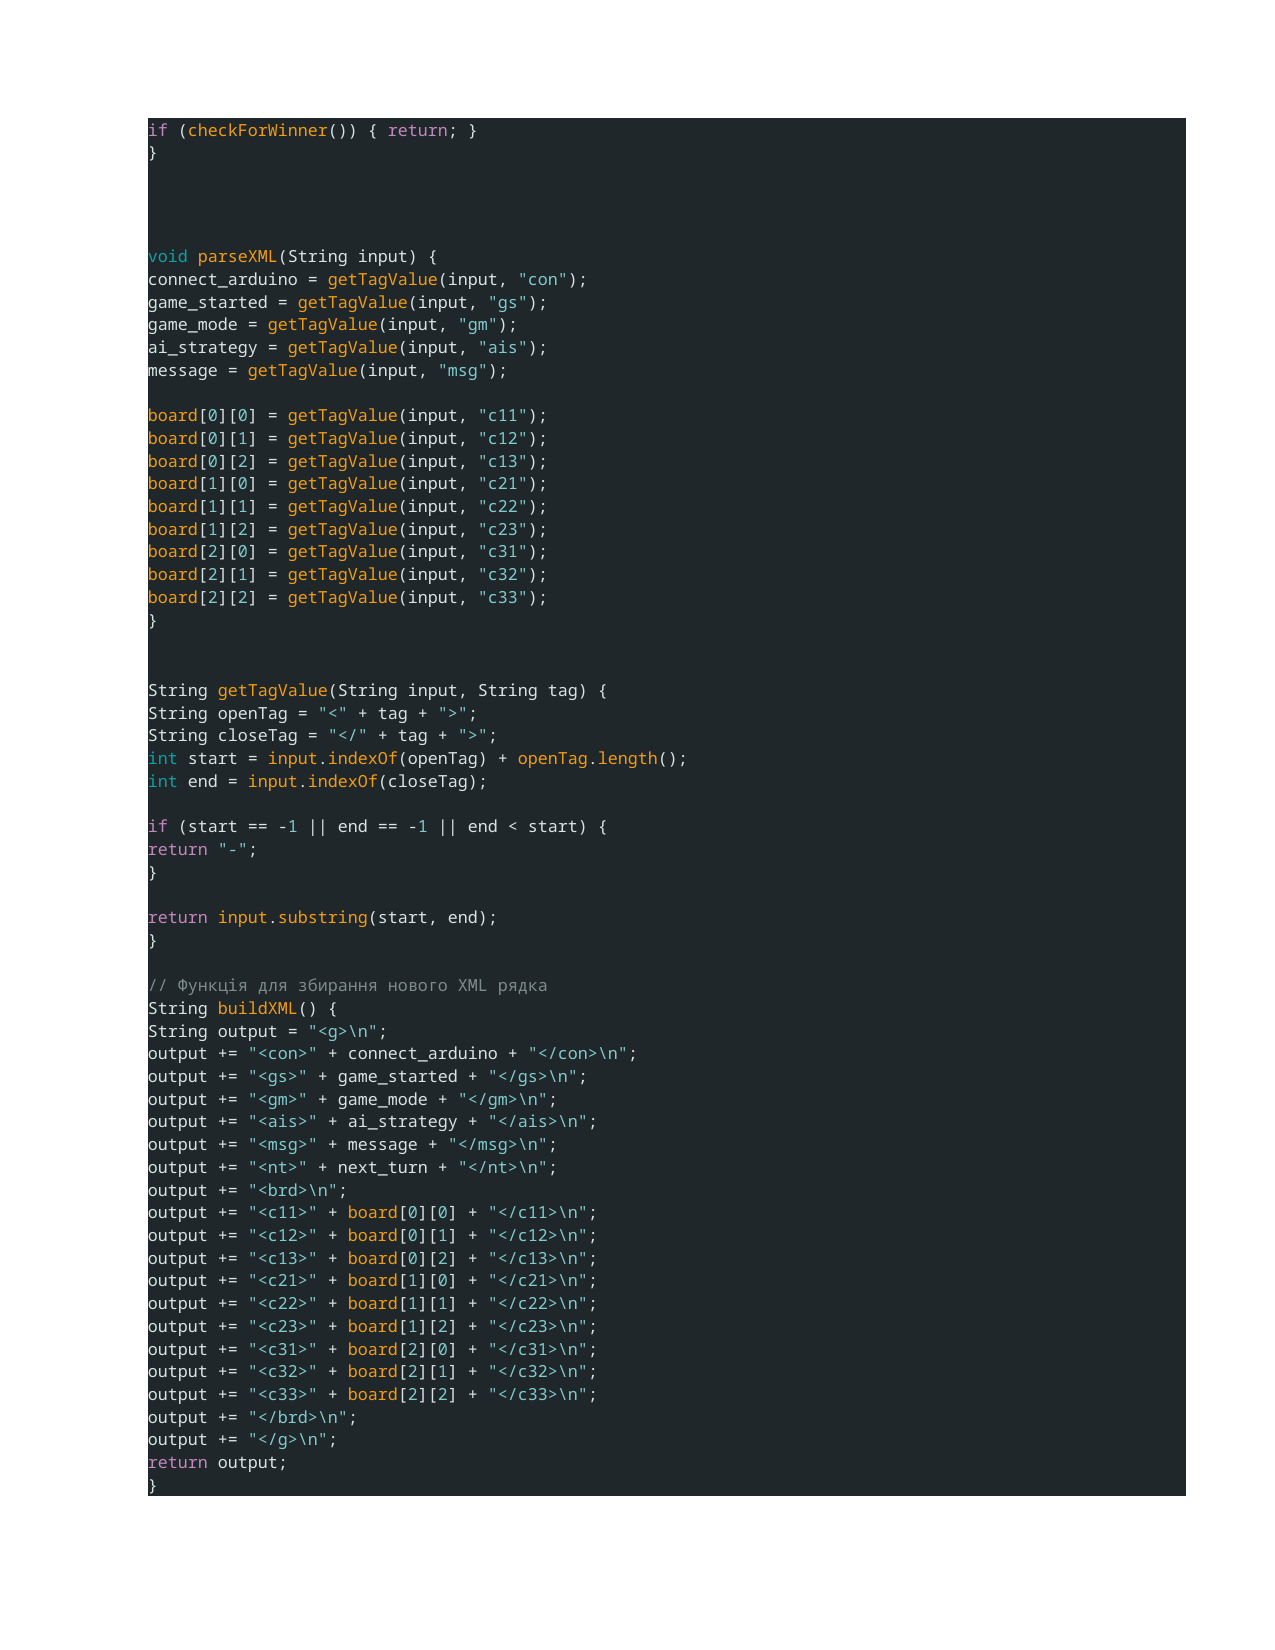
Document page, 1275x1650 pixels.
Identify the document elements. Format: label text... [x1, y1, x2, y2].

text game_started = getTagValue(input, "gs"); [148, 290, 1186, 313]
text board[1][2] = getTagValue(input, "c23"); [148, 517, 1186, 540]
text board[0][2] = getTagValue(input, "c13"); [148, 449, 1186, 472]
text output += "<c22>" + board[1][1] + "</c22>\n"; [148, 1292, 1186, 1314]
text String buildXML() { [148, 996, 1186, 1019]
text String closeTag = "</" + tag + ">"; [148, 724, 1186, 747]
text board[2][2] = getTagValue(input, "c33"); [148, 585, 1186, 608]
text void parseXML(String input) { [148, 245, 1186, 267]
text connect_arduino = getTagValue(input, "con"); [148, 267, 1186, 290]
text output += "</g>\n"; [148, 1428, 1186, 1451]
text return input.substring(start, end); [148, 906, 1186, 928]
text ai_strategy = getTagValue(input, "ais"); [148, 336, 1186, 358]
text output += "<con>" + connect_arduino + "</con>\n"; [148, 1042, 1186, 1064]
text output += "<gm>" + game_mode + "</gm>\n"; [148, 1087, 1186, 1110]
text output += "<c21>" + board[1][0] + "</c21>\n"; [148, 1269, 1186, 1292]
text output += "<c11>" + board[0][0] + "</c11>\n"; [148, 1201, 1186, 1223]
text output += "</brd>\n"; [148, 1405, 1186, 1428]
text String openTag = "<" + tag + ">"; [148, 701, 1186, 724]
text game_mode = getTagValue(input, "gm"); [148, 313, 1186, 336]
text output += "<c12>" + board[0][1] + "</c12>\n"; [148, 1223, 1186, 1246]
text } [148, 860, 1186, 883]
text output += "<ais>" + ai_strategy + "</ais>\n"; [148, 1110, 1186, 1133]
text board[0][0] = getTagValue(input, "c11"); [148, 404, 1186, 426]
text output += "<c32>" + board[2][1] + "</c32>\n"; [148, 1360, 1186, 1382]
text message = getTagValue(input, "msg"); [148, 358, 1186, 381]
text board[1][1] = getTagValue(input, "c22"); [148, 494, 1186, 517]
text output += "<msg>" + message + "</msg>\n"; [148, 1133, 1186, 1155]
text board[2][0] = getTagValue(input, "c31"); [148, 540, 1186, 563]
text // Функція для збирання нового XML рядка [148, 974, 1186, 996]
text output += "<c33>" + board[2][2] + "</c33>\n"; [148, 1382, 1186, 1405]
text return "-"; [148, 837, 1186, 860]
text board[0][1] = getTagValue(input, "c12"); [148, 426, 1186, 449]
text output += "<c13>" + board[0][2] + "</c13>\n"; [148, 1246, 1186, 1269]
text output += "<gs>" + game_started + "</gs>\n"; [148, 1064, 1186, 1087]
text } [148, 141, 1186, 163]
text String output = "<g>\n"; [148, 1019, 1186, 1042]
text board[1][0] = getTagValue(input, "c21"); [148, 472, 1186, 494]
text output += "<c23>" + board[1][2] + "</c23>\n"; [148, 1314, 1186, 1337]
text board[2][1] = getTagValue(input, "c32"); [148, 563, 1186, 585]
text } [148, 608, 1186, 631]
text int end = input.indexOf(closeTag); [148, 769, 1186, 792]
text output += "<nt>" + next_turn + "</nt>\n"; [148, 1155, 1186, 1178]
text } [148, 1473, 1186, 1496]
text output += "<brd>\n"; [148, 1178, 1186, 1201]
text output += "<c31>" + board[2][0] + "</c31>\n"; [148, 1337, 1186, 1360]
text int start = input.indexOf(openTag) + openTag.length(); [148, 747, 1186, 769]
text String getTagValue(String input, String tag) { [148, 678, 1186, 701]
text if (checkForWinner()) { return; } [148, 118, 1186, 141]
text return output; [148, 1451, 1186, 1473]
text if (start == -1 || end == -1 || end < start) { [148, 815, 1186, 837]
text } [148, 928, 1186, 951]
